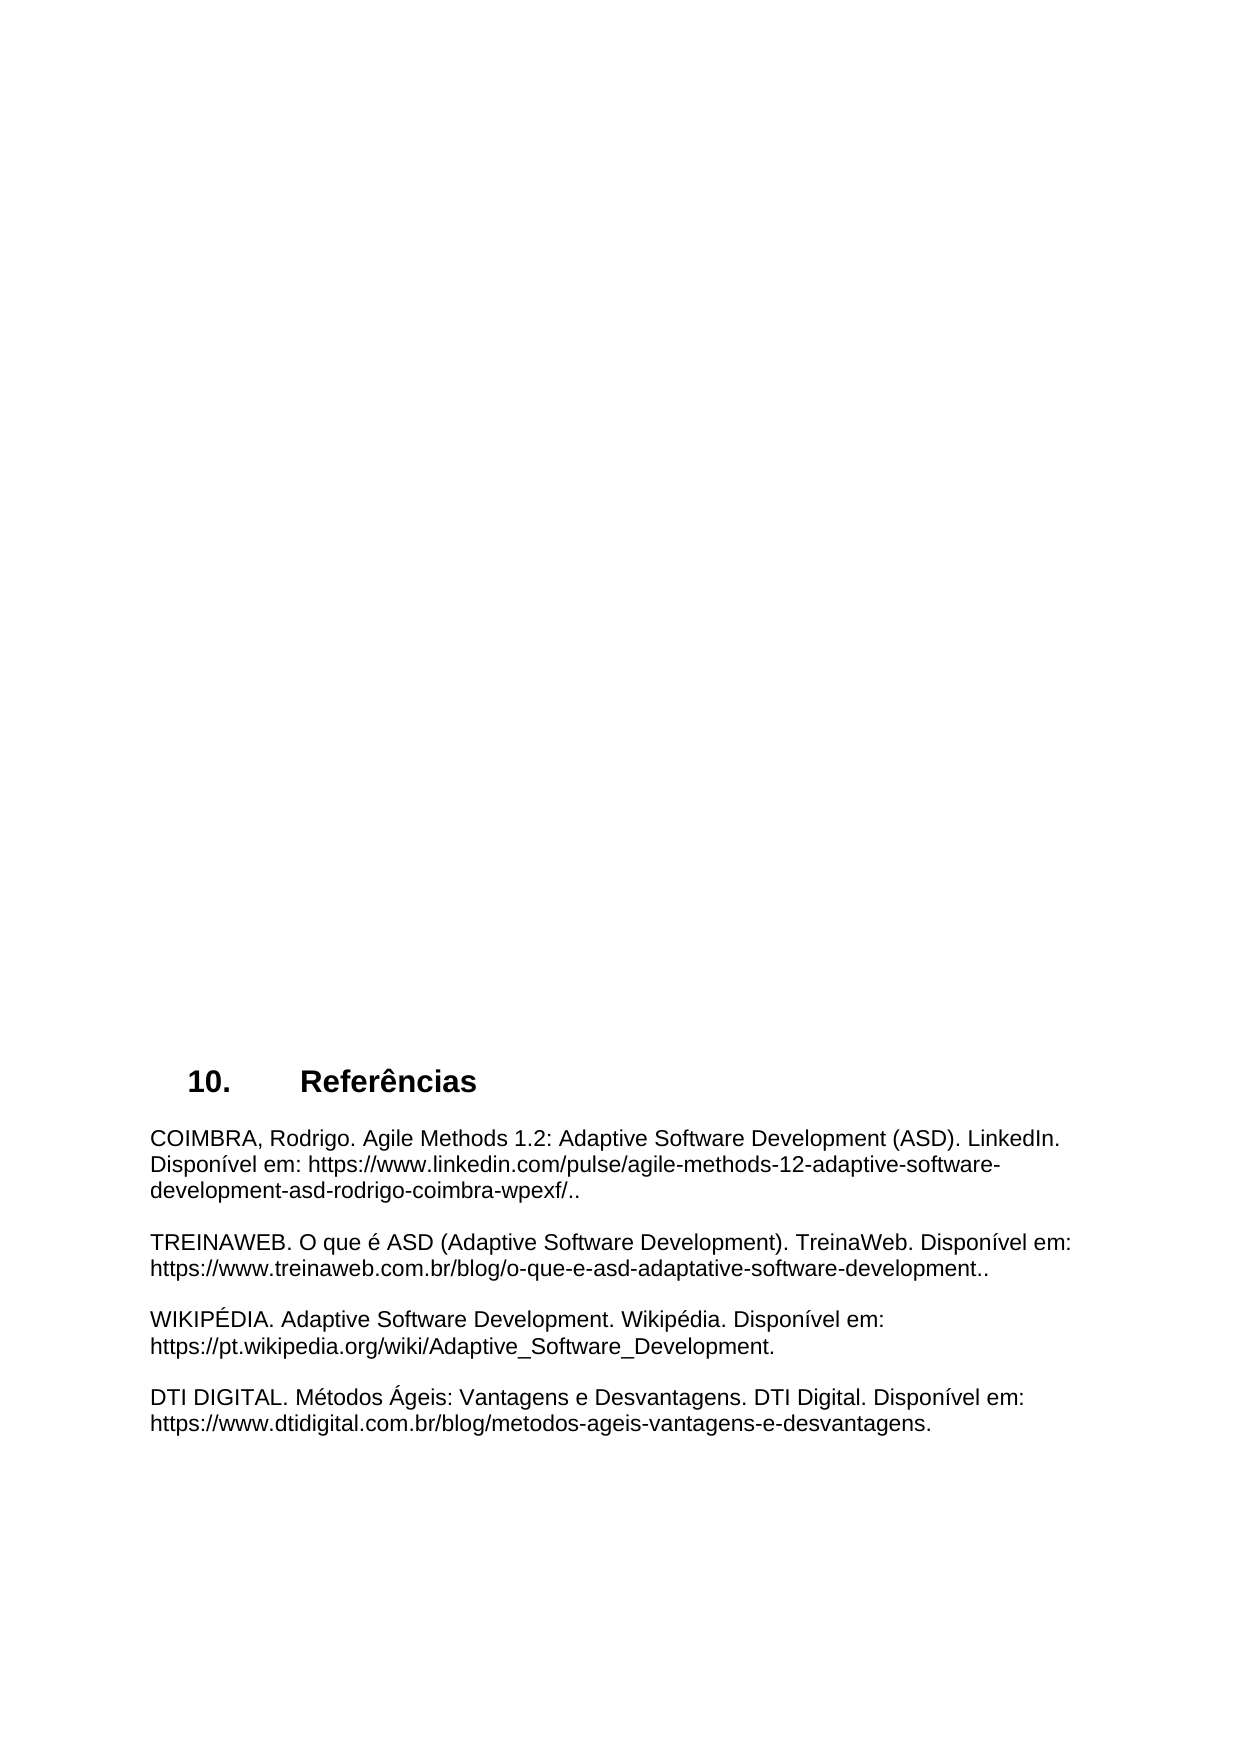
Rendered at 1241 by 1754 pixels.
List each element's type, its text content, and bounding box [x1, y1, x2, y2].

text COIMBRA, Rodrigo. Agile Methods 1.2: Adaptive Software Development (ASD). LinkedIn. Disponível em: https://www.linkedin.com/pulse/agile-methods-12-adaptive-software-development-asd-rodrigo-coimbra-wpexf/.. [150, 1124, 1090, 1203]
subtitle Referências [187, 1063, 1090, 1099]
text DTI DIGITAL. Métodos Ágeis: Vantagens e Desvantagens. DTI Digital. Disponível em: https://www.dtidigital.com.br/blog/metodos-ageis-vantagens-e-desvantagens. [150, 1384, 1090, 1437]
text WIKIPÉDIA. Adaptive Software Development. Wikipédia. Disponível em: https://pt.wikipedia.org/wiki/Adaptive_Software_Development. [150, 1306, 1090, 1359]
text TREINAWEB. O que é ASD (Adaptive Software Development). TreinaWeb. Disponível em: https://www.treinaweb.com.br/blog/o-que-e-asd-adaptative-software-development.. [150, 1228, 1090, 1281]
